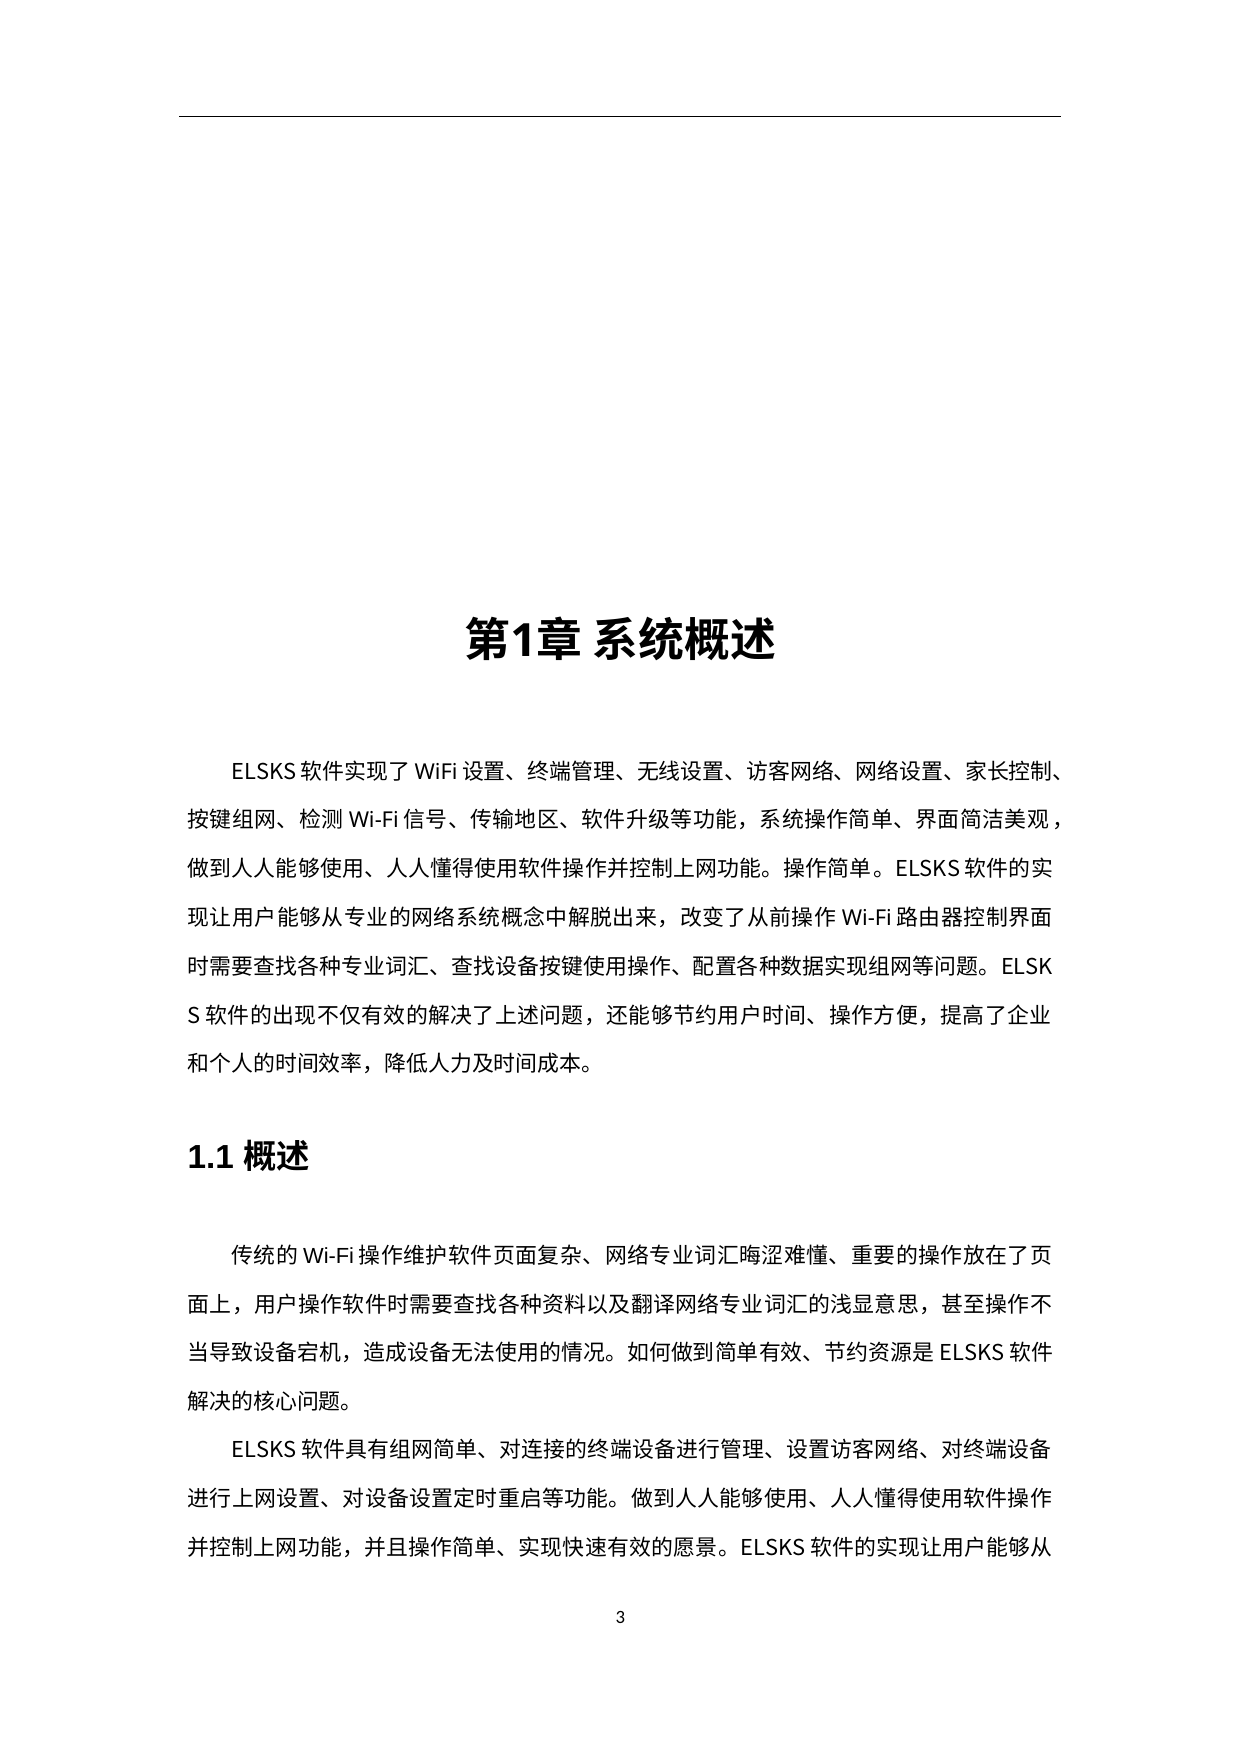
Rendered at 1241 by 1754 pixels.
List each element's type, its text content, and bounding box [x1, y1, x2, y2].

text ELSKS软件实现了WiFi设置、终端管理、无线设置、访客网络、网络设置、家长控制、按键组网、检测Wi-Fi信号、传输地区、软件升级等功能，系统操作简单、界面简洁美观，做到人人能够使用、人人懂得使用软件操作并控制上网功能。操作简单。ELSKS软件的实现让用户能够从专业的网络系统概念中解脱出来，改变了从前操作Wi-Fi路由器控制界面时需要查找各种专业词汇、查找设备按键使用操作、配置各种数据实现组网等问题。ELSKS软件的出现不仅有效的解决了上述问题，还能够节约用户时间、操作方便，提高了企业和个人的时间效率，降低人力及时间成本。 [187, 753, 1053, 1078]
text 传统的Wi-Fi操作维护软件页面复杂、网络专业词汇晦涩难懂、重要的操作放在了页面上，用户操作软件时需要查找各种资料以及翻译网络专业词汇的浅显意思，甚至操作不当导致设备宕机，造成设备无法使用的情况。如何做到简单有效、节约资源是ELSKS软件解决的核心问题。 [187, 1237, 1053, 1416]
subtitle 系统概述 [187, 588, 1053, 686]
subtitle 1.1 概述 [187, 1121, 1053, 1186]
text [187, 1432, 1053, 1562]
